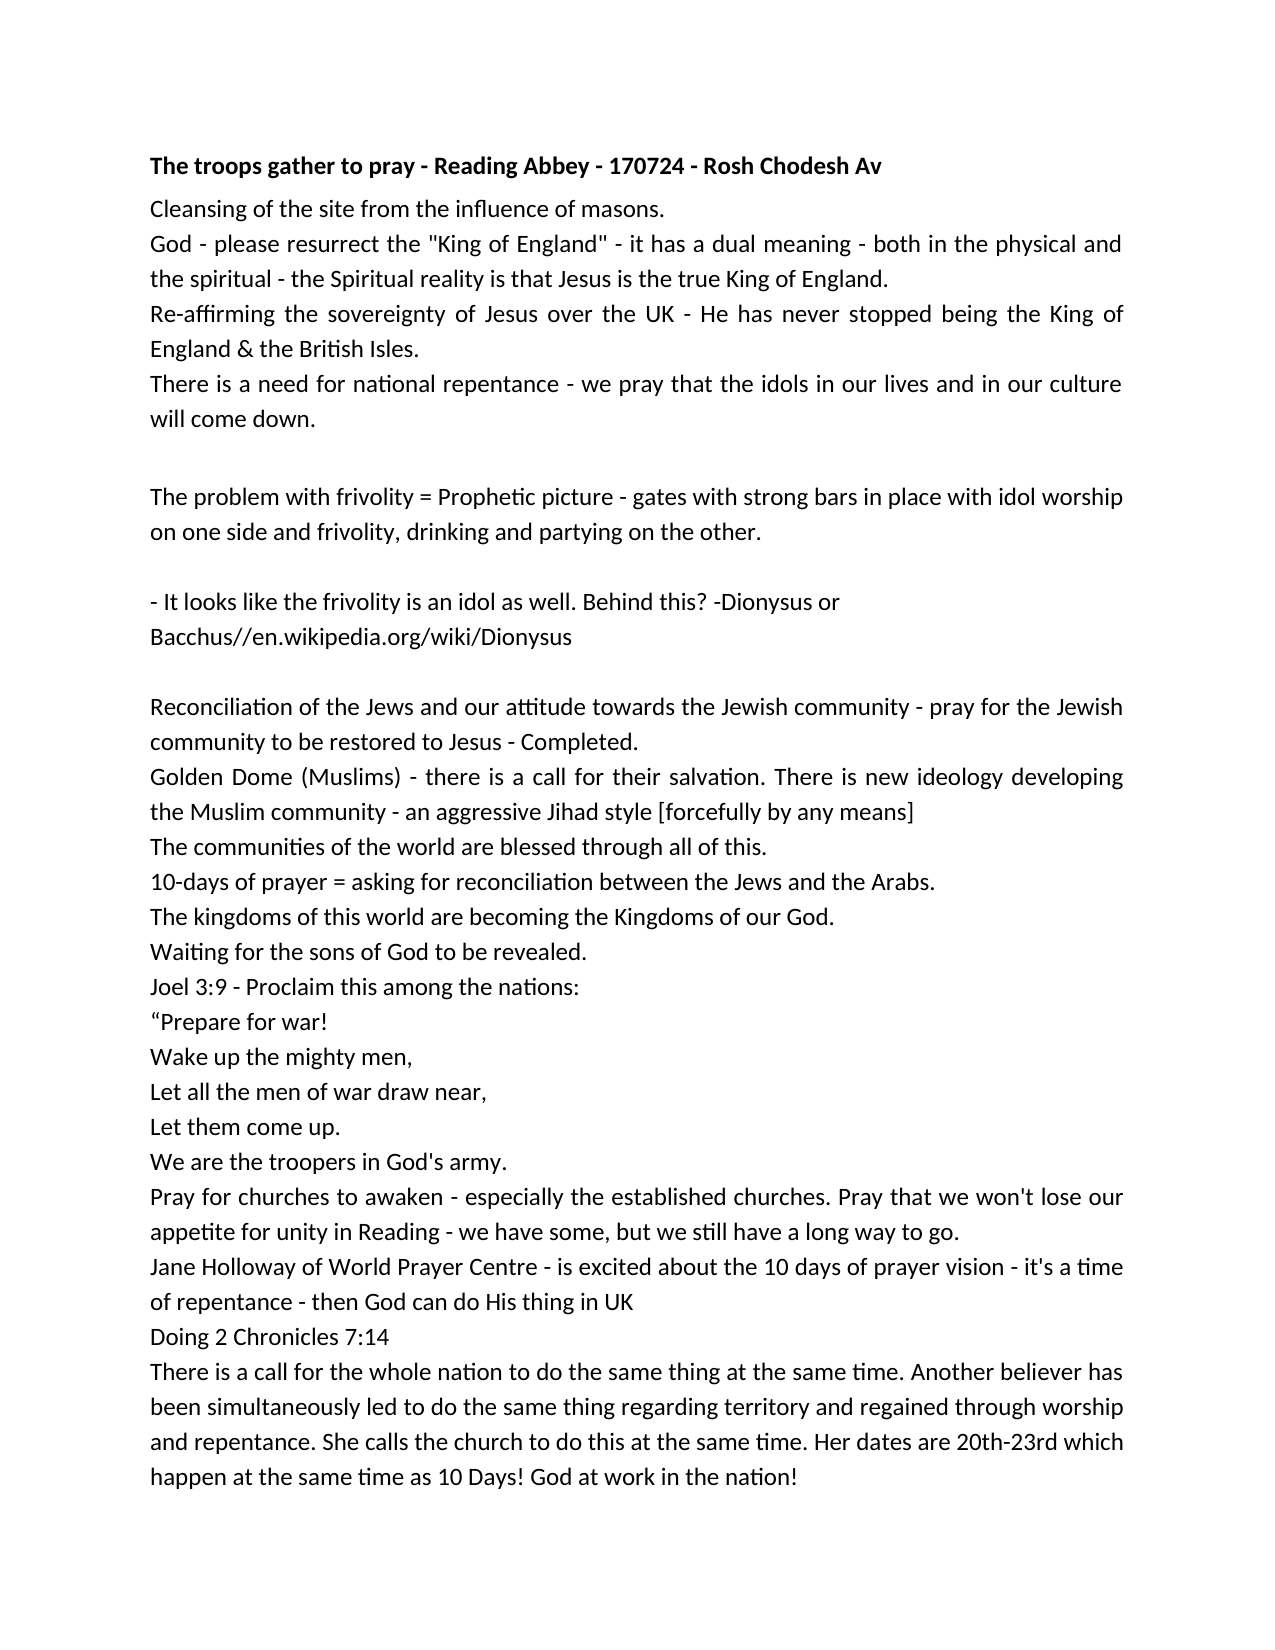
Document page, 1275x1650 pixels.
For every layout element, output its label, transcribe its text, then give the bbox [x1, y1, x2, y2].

text Wake up the mighty men, [150, 1041, 1125, 1072]
text Cleansing of the site from the influence of masons. [150, 193, 1125, 223]
text Doing 2 Chronicles 7:14 [150, 1321, 1125, 1352]
text The problem with frivolity = Prophetic picture - gates with strong bars in place with idol worship on one side and frivolity, drinking and partying on the other. [150, 481, 1125, 547]
text There is a call for the whole nation to do the same thing at the same time. Another believer has been simultaneously led to do the same thing regarding territory and regained through worship and repentance. She calls the church to do this at the same time. Her dates are 20th-23rd which happen at the same time as 10 Days! God at work in the nation! [150, 1356, 1125, 1492]
text Let all the men of war draw near, [150, 1076, 1125, 1107]
text Jane Holloway of World Prayer Centre - is excited about the 10 days of prayer vision - it's a time of repentance - then God can do His thing in UK [150, 1251, 1125, 1317]
text The troops gather to pray - Reading Abbey - 170724 - Rosh Chodesh Av [150, 150, 1125, 181]
text - It looks like the frivolity is an idol as well. Behind this? -Dionysus or Bacchus//en.wikipedia.org/wiki/Dionysus [150, 586, 1181, 652]
text Let them come up. [150, 1111, 1125, 1142]
text There is a need for national repentance - we pray that the idols in our lives and in our culture will come down. [150, 368, 1125, 433]
text Reconciliation of the Jews and our attitude towards the Jewish community - pray for the Jewish community to be restored to Jesus - Completed. [150, 691, 1125, 757]
text 10-days of prayer = asking for reconciliation between the Jews and the Arabs. [150, 866, 1125, 897]
text Joel 3:9 - Proclaim this among the nations: [150, 971, 1125, 1002]
text We are the troopers in God's army. [150, 1146, 1125, 1177]
text Pray for churches to awaken - especially the established churches. Pray that we won't lose our appetite for unity in Reading - we have some, but we still have a long way to go. [150, 1181, 1125, 1247]
text The communities of the world are blessed through all of this. [150, 831, 1125, 862]
text The kingdoms of this world are becoming the Kingdoms of our God. [150, 901, 1125, 932]
text Re-affirming the sovereignty of Jesus over the UK - He has never stopped being the King of England & the British Isles. [150, 298, 1125, 363]
text Waiting for the sons of God to be revealed. [150, 936, 1125, 967]
text God - please resurrect the "King of England" - it has a dual meaning - both in the physical and the spiritual - the Spiritual reality is that Jesus is the true King of England. [150, 228, 1125, 293]
text Golden Dome (Muslims) - there is a call for their salvation. There is new ideology developing the Muslim community - an aggressive Jihad style [forcefully by any means] [150, 761, 1125, 827]
text “Prepare for war! [150, 1006, 1125, 1037]
